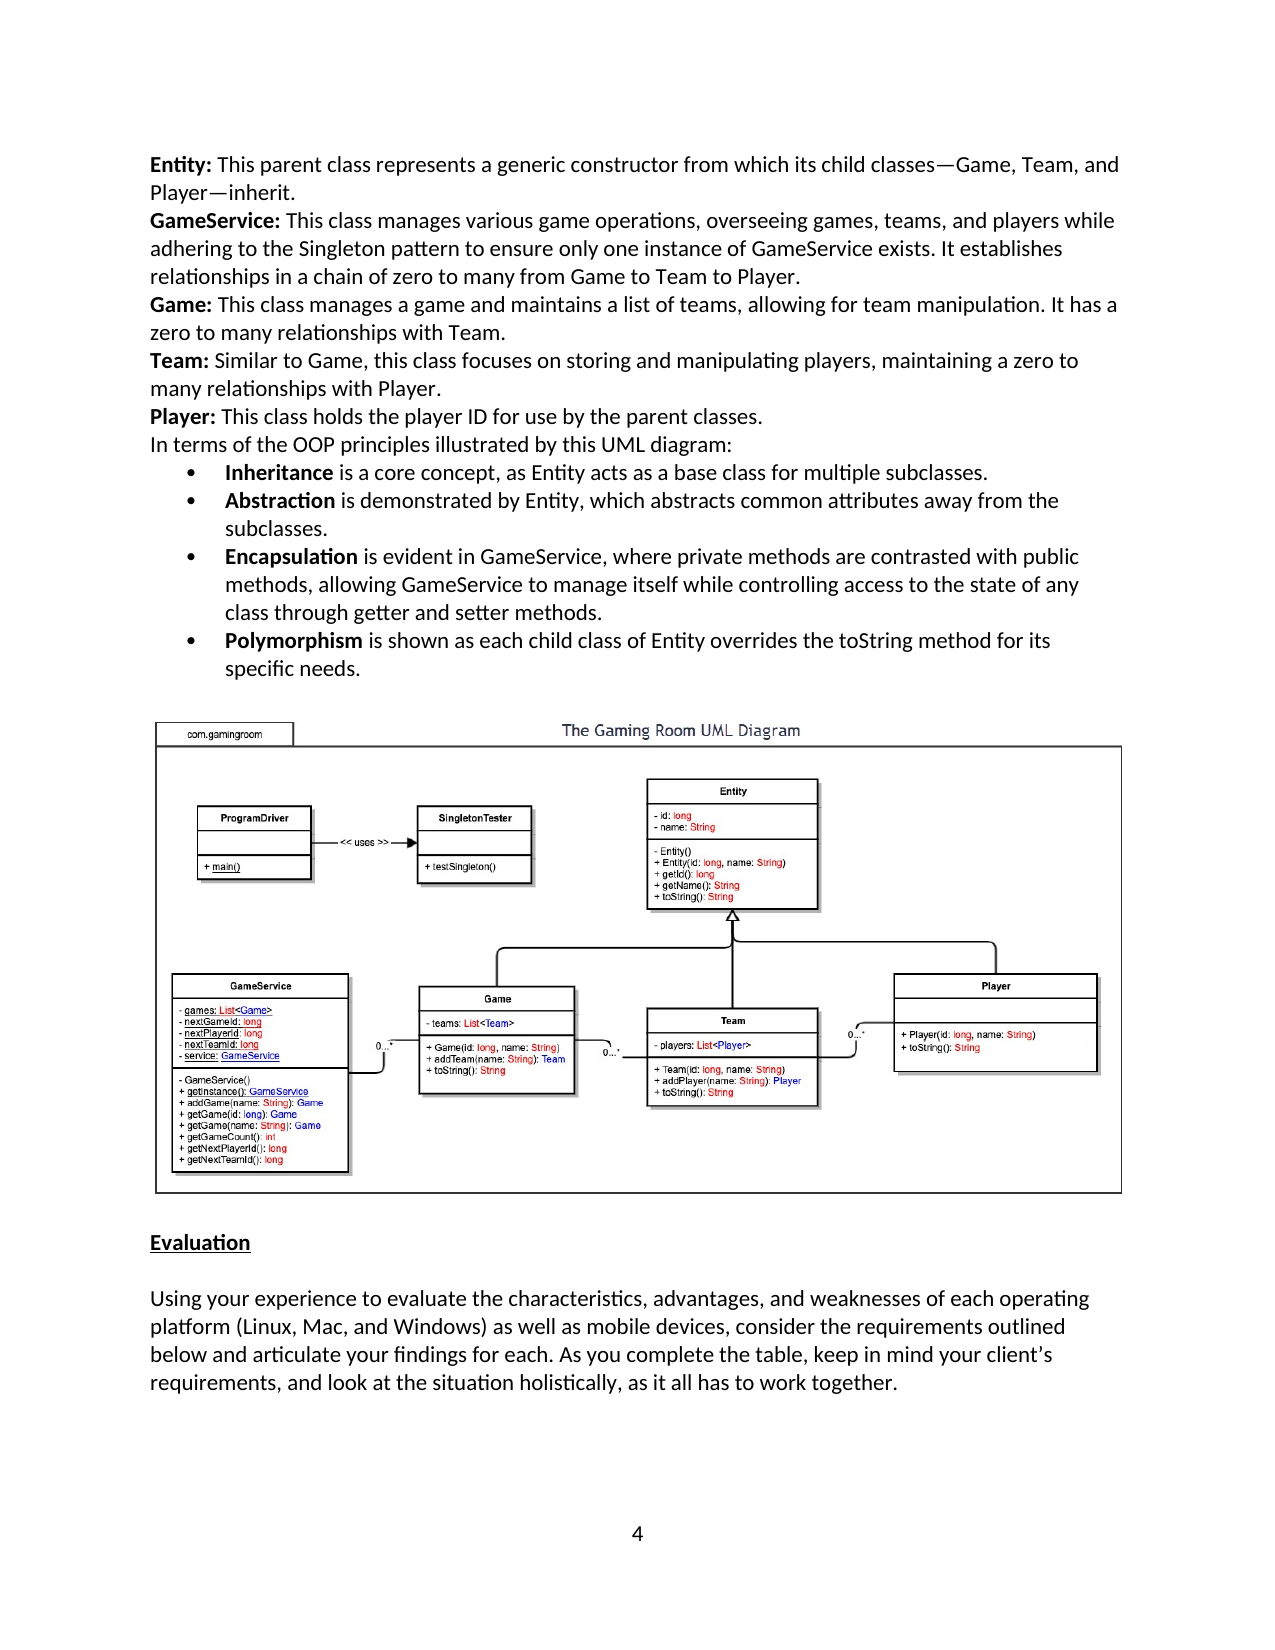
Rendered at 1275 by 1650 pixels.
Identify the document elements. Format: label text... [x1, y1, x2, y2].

text Using your experience to evaluate the characteristics, advantages, and weaknesses of each operating platform (Linux, Mac, and Windows) as well as mobile devices, consider the requirements outlined below and articulate your findings for each. As you complete the table, keep in mind your client’s requirements, and look at the situation holistically, as it all has to work together. [150, 1284, 1125, 1396]
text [150, 150, 1125, 430]
text In terms of the OOP principles illustrated by this UML diagram: [150, 430, 1125, 458]
list Inheritance is a core concept, as Entity acts as a base class for multiple subclasses. [187, 458, 1125, 486]
list Abstraction is demonstrated by Entity, which abstracts common attributes away from the subclasses. [187, 486, 1125, 542]
list Encapsulation is evident in GameService, where private methods are contrasted with public methods, allowing GameService to manage itself while controlling access to the state of any class through getter and setter methods. [187, 542, 1125, 626]
list Polymorphism is shown as each child class of Entity overrides the toString method for its specific needs. [187, 626, 1125, 682]
picture [150, 710, 1125, 1200]
subtitle Evaluation [150, 1228, 1125, 1256]
